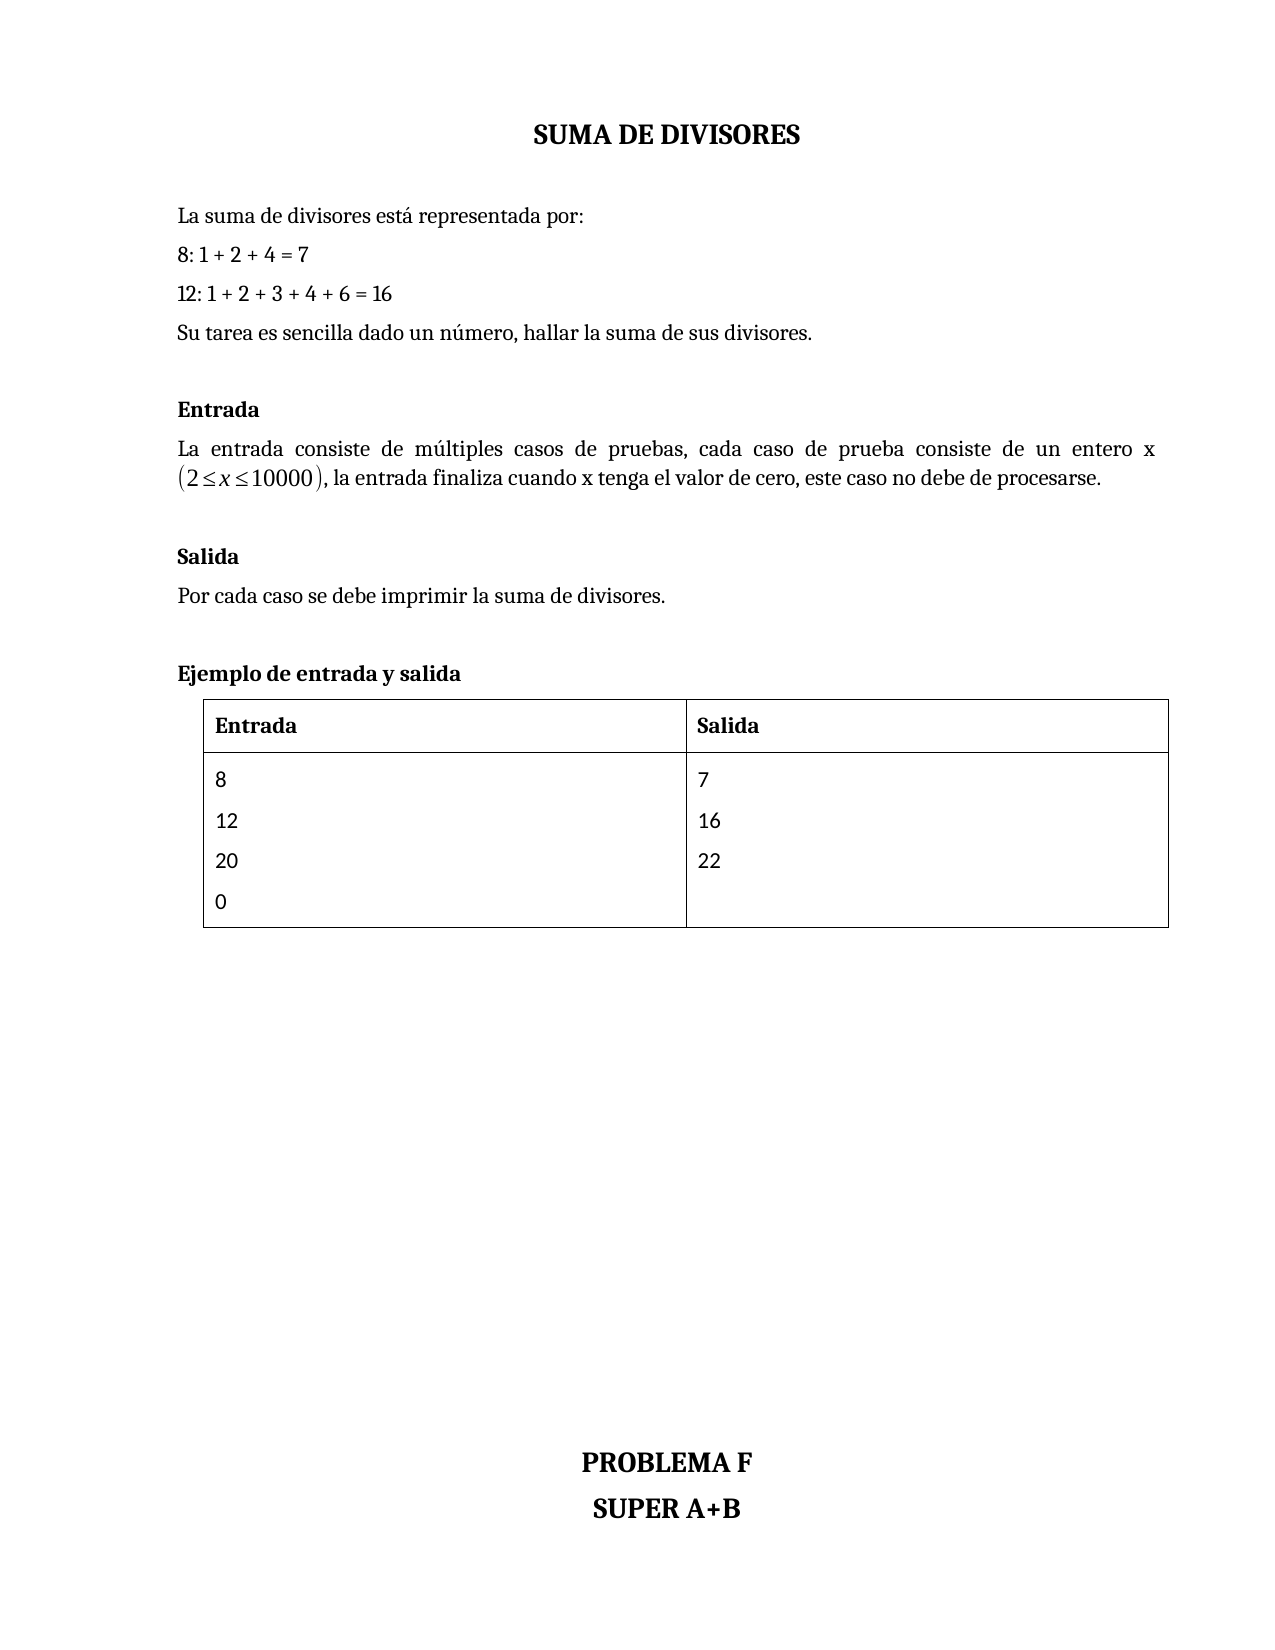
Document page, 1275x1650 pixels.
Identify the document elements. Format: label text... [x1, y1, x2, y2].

table_cell 8 12 20 0 [204, 753, 686, 927]
text Ejemplo de entrada y salida [177, 660, 1157, 687]
text Salida [177, 544, 1157, 570]
text La suma de divisores está representada por: [177, 203, 1157, 229]
text Su tarea es sencilla dado un número, hallar la suma de sus divisores. [177, 319, 1157, 346]
table_header Entrada [204, 700, 686, 752]
text PROBLEMA F [177, 1446, 1157, 1479]
text 8: 1 + 2 + 4 = 7 [177, 242, 1157, 268]
text Entrada [177, 397, 1157, 424]
text 12: 1 + 2 + 3 + 4 + 6 = 16 [177, 281, 1157, 307]
table_cell 7 16 22 [687, 753, 1168, 927]
text La entrada consiste de múltiples casos de pruebas, cada caso de prueba consiste de un entero x , la entrada finaliza cuando x tenga el valor de cero, este caso no debe de procesarse. [177, 436, 1157, 492]
text Por cada caso se debe imprimir la suma de divisores. [177, 583, 1157, 609]
text SUMA DE DIVISORES [177, 118, 1157, 152]
text SUPER A+B [177, 1492, 1157, 1526]
table_header Salida [687, 700, 1168, 752]
